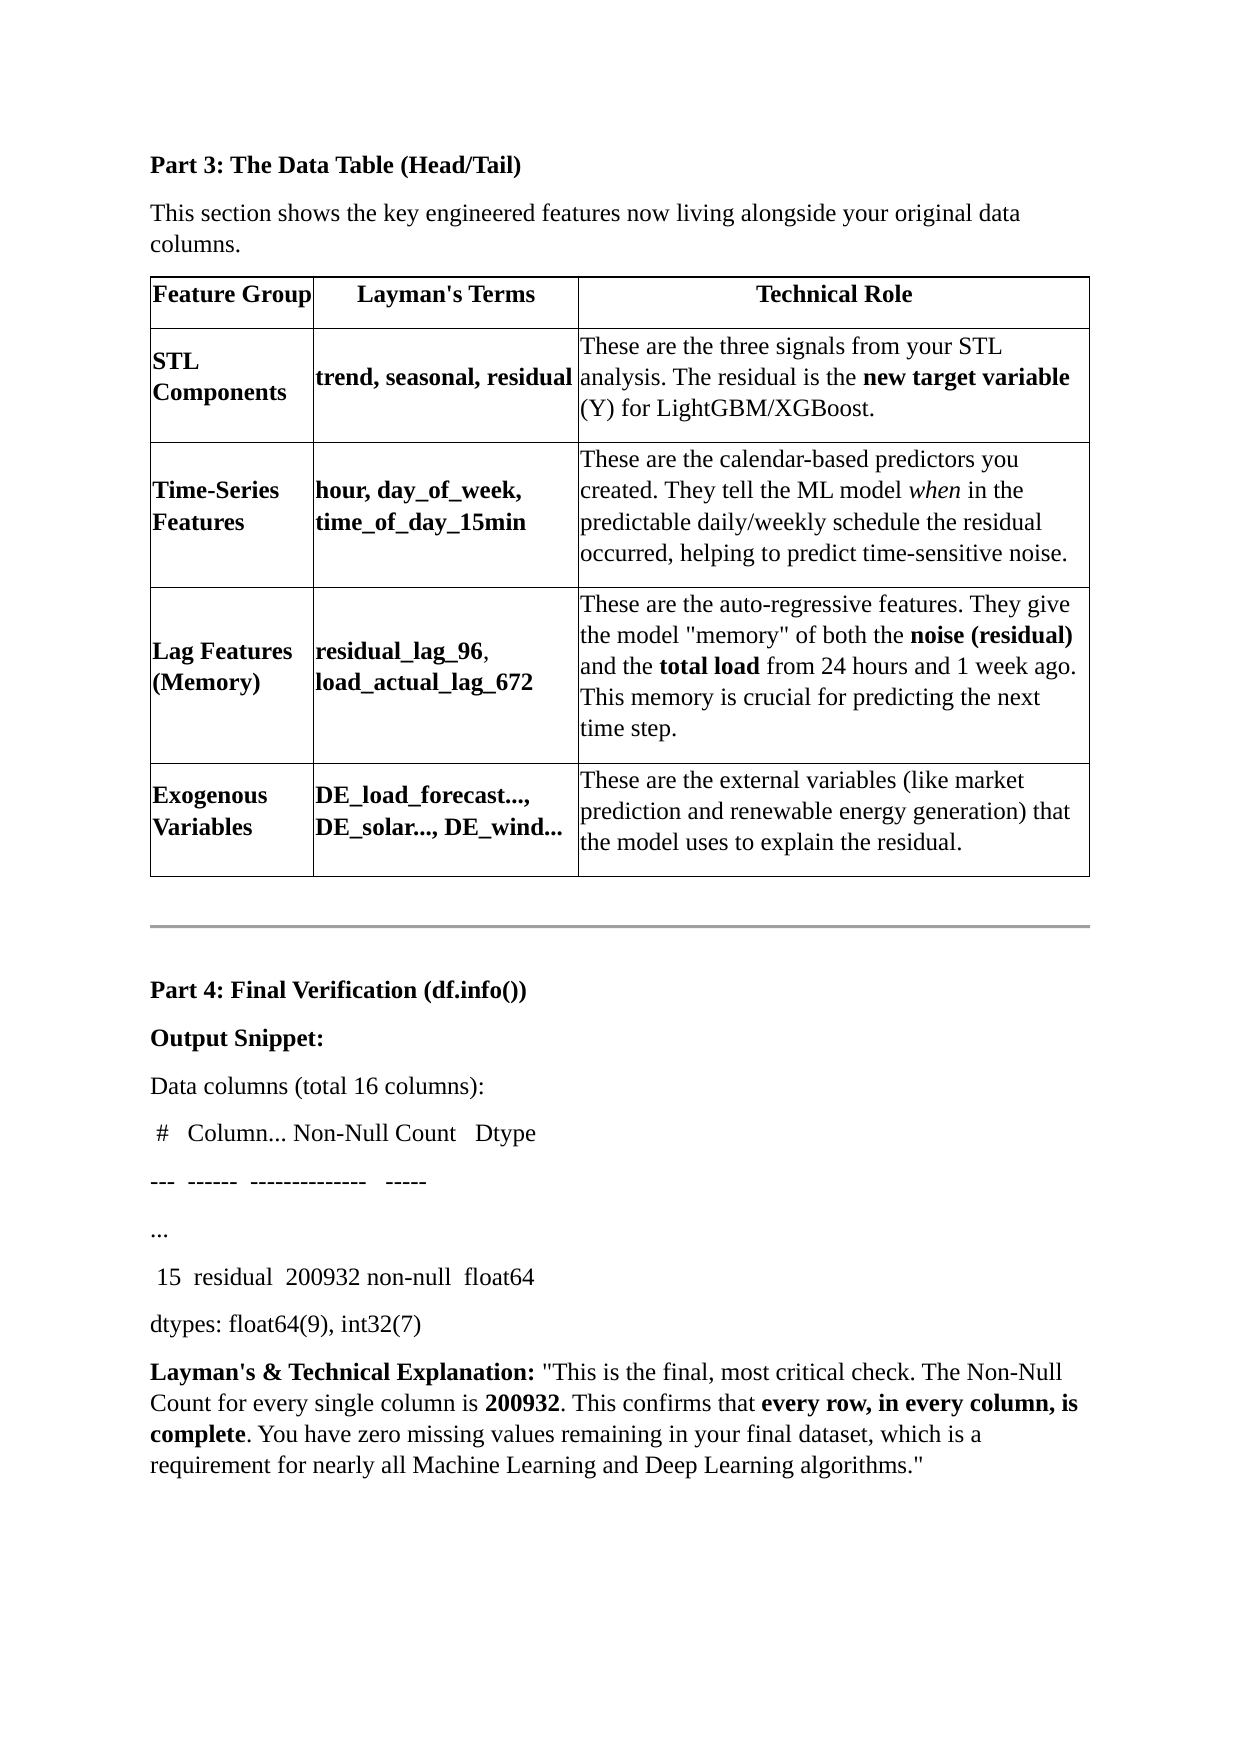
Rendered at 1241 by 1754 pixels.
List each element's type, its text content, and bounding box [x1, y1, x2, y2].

text ... [150, 1214, 1090, 1243]
table_cell These are the calendar-based predictors you created. They tell the ML model when in the predictable daily/weekly schedule the residual occurred, helping to predict time-sensitive noise. [579, 443, 1089, 587]
text Data columns (total 16 columns): [150, 1071, 1090, 1099]
text Output Snippet: [150, 1023, 1090, 1052]
table_cell These are the external variables (like market prediction and renewable energy generation) that the model uses to explain the residual. [579, 764, 1089, 876]
table_cell DE_load_forecast..., DE_solar..., DE_wind... [314, 764, 578, 876]
table_cell These are the auto-regressive features. They give the model "memory" of both the noise (residual) and the total load from 24 hours and 1 week ago. This memory is crucial for predicting the next time step. [579, 588, 1089, 762]
table_cell STL Components [151, 329, 313, 442]
text Part 3: The Data Table (Head/Tail) [150, 150, 1090, 179]
table_header Layman's Terms [314, 278, 578, 328]
text dtypes: float64(9), int32(7) [150, 1309, 1090, 1338]
text --- ------ -------------- ----- [150, 1166, 1090, 1195]
table_header Technical Role [579, 278, 1089, 328]
table_cell Lag Features (Memory) [151, 588, 313, 762]
table_cell trend, seasonal, residual [314, 329, 578, 442]
table_cell Exogenous Variables [151, 764, 313, 876]
text 15 residual 200932 non-null float64 [150, 1262, 1090, 1290]
table_cell Time-Series Features [151, 443, 313, 587]
table_cell residual_lag_96, load_actual_lag_672 [314, 588, 578, 762]
table_cell hour, day_of_week, time_of_day_15min [314, 443, 578, 587]
text Layman's & Technical Explanation: "This is the final, most critical check. The Non-Null Count for every single column is 200932. This confirms that every row, in every column, is complete. You have zero missing values remaining in your final dataset, which is a requirement for nearly all Machine Learning and Deep Learning algorithms." [150, 1357, 1090, 1479]
text Part 4: Final Verification (df.info()) [150, 975, 1090, 1004]
text This section shows the key engineered features now living alongside your original data columns. [150, 198, 1090, 257]
text # Column... Non-Null Count Dtype [150, 1118, 1090, 1147]
table_header Feature Group [151, 278, 313, 328]
table_cell These are the three signals from your STL analysis. The residual is the new target variable (Y) for LightGBM/XGBoost. [579, 329, 1089, 442]
